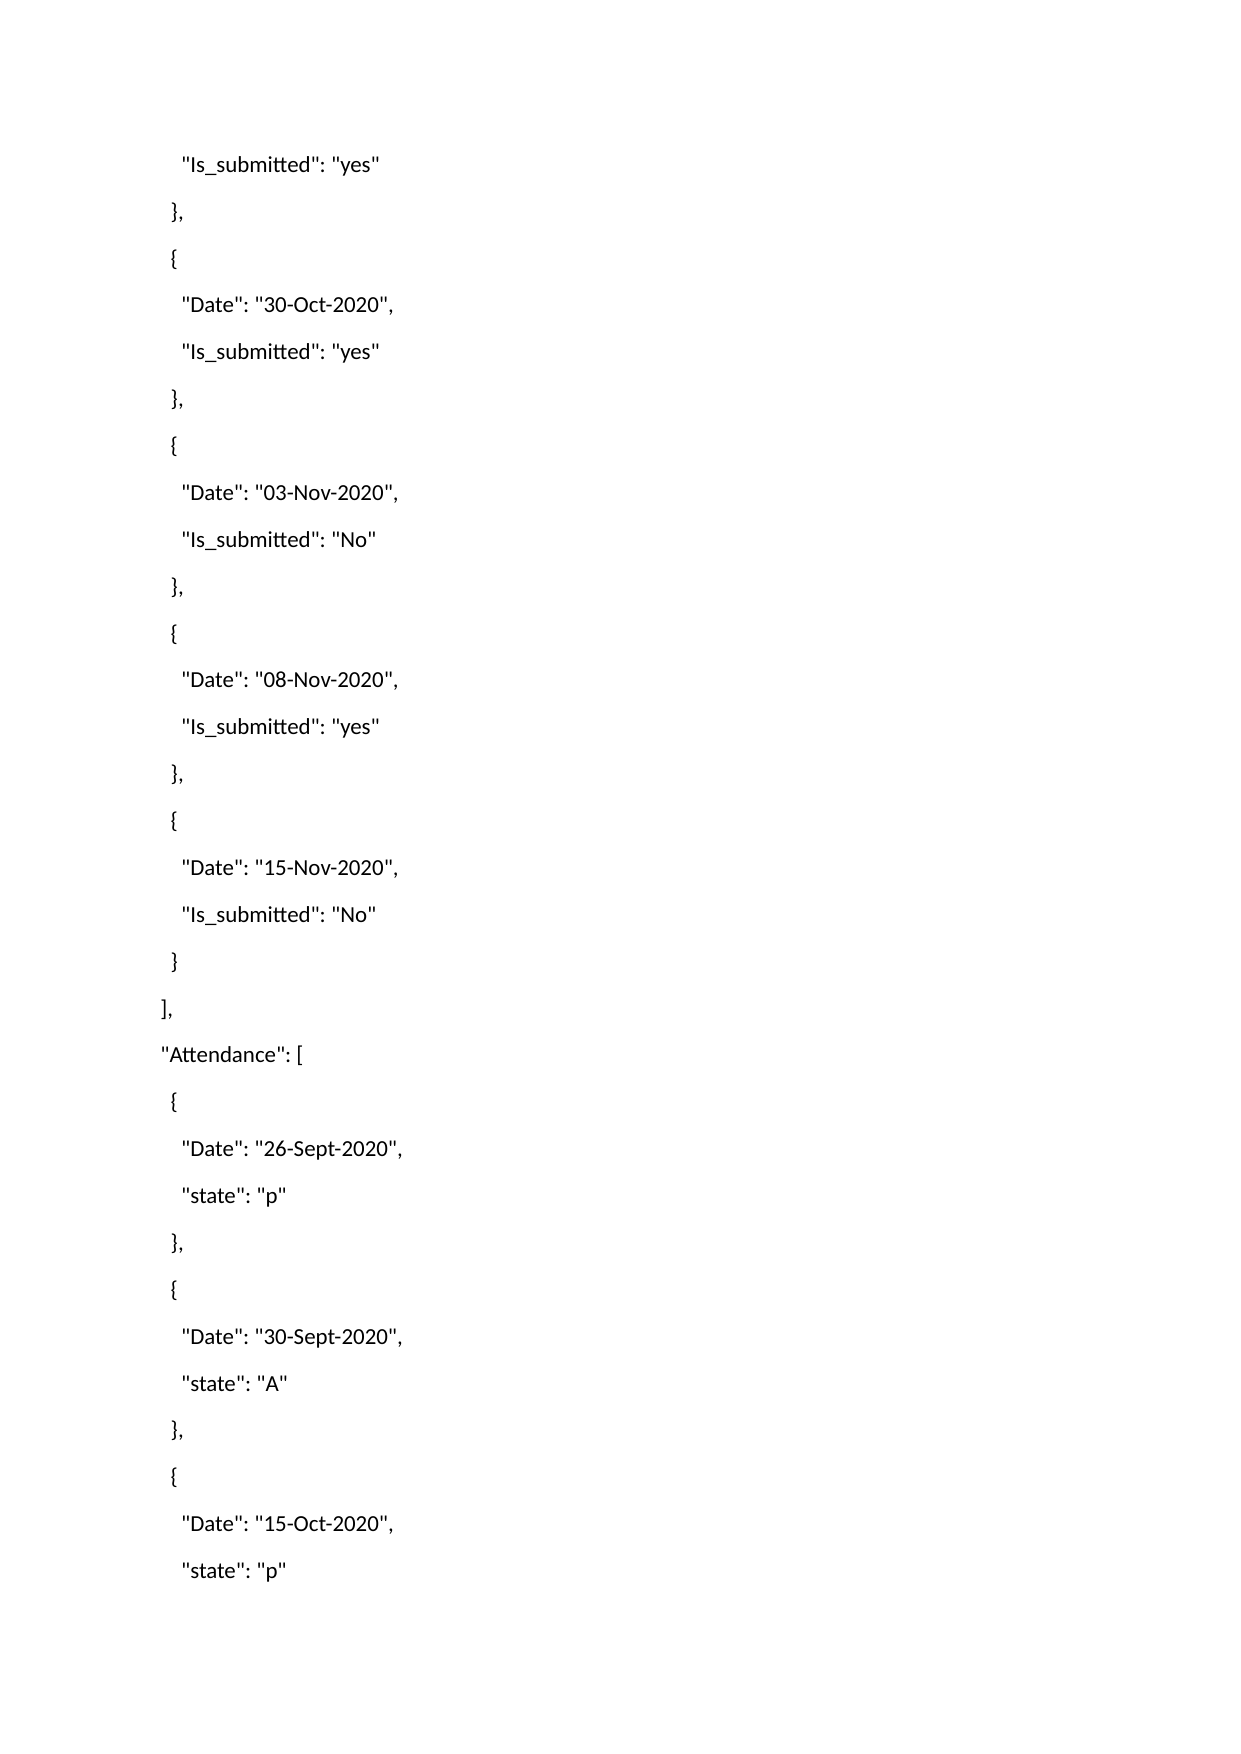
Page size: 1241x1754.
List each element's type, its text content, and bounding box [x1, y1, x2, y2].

text "Date": "26-Sept-2020", [150, 1134, 1090, 1162]
text "Is_submitted": "yes" [150, 337, 1090, 366]
text }, [150, 197, 1090, 225]
text } [150, 947, 1090, 975]
text { [150, 619, 1090, 647]
text }, [150, 572, 1090, 600]
text "state": "p" [150, 1556, 1090, 1584]
text { [150, 1275, 1090, 1303]
text "Is_submitted": "No" [150, 525, 1090, 553]
text { [150, 244, 1090, 272]
text "Date": "30-Oct-2020", [150, 291, 1090, 319]
text "Date": "15-Nov-2020", [150, 853, 1090, 881]
text "state": "A" [150, 1369, 1090, 1397]
text { [150, 431, 1090, 459]
text }, [150, 759, 1090, 787]
text "Date": "15-Oct-2020", [150, 1509, 1090, 1537]
text { [150, 1462, 1090, 1491]
text "Date": "03-Nov-2020", [150, 478, 1090, 506]
text }, [150, 1416, 1090, 1444]
text }, [150, 384, 1090, 412]
text "Is_submitted": "yes" [150, 150, 1090, 178]
text ], [150, 994, 1090, 1022]
text "Date": "08-Nov-2020", [150, 666, 1090, 694]
text "Attendance": [ [150, 1041, 1090, 1069]
text }, [150, 1228, 1090, 1256]
text "Is_submitted": "No" [150, 900, 1090, 928]
text { [150, 806, 1090, 834]
text { [150, 1087, 1090, 1116]
text "Is_submitted": "yes" [150, 712, 1090, 741]
text "Date": "30-Sept-2020", [150, 1322, 1090, 1350]
text "state": "p" [150, 1181, 1090, 1209]
